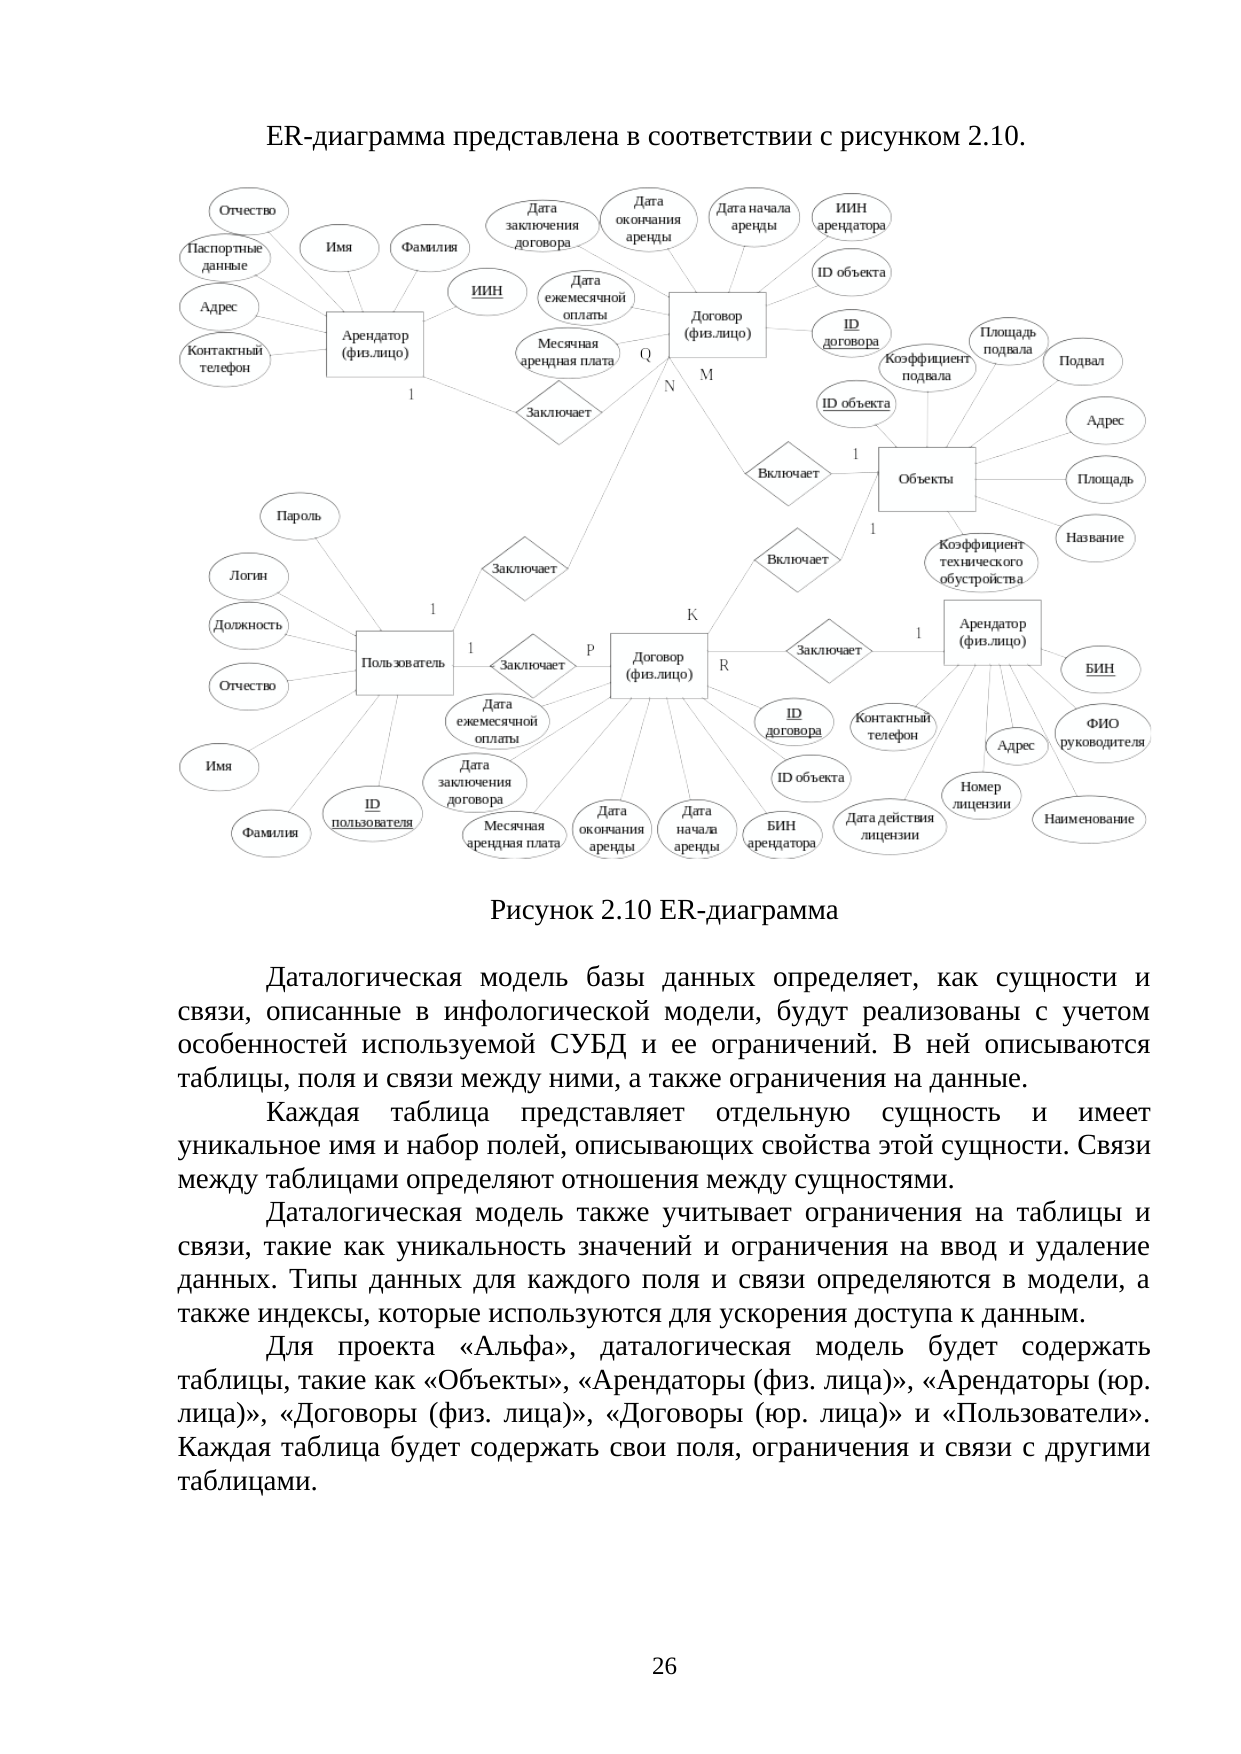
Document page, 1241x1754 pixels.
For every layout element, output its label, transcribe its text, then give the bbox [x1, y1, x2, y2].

text Даталогическая модель базы данных определяет, как сущности и связи, описанные в инфологической модели, будут реализованы с учетом особенностей используемой СУБД и ее ограничений. В ней описываются таблицы, поля и связи между ними, а также ограничения на данные. [177, 959, 1152, 1094]
text Каждая таблица представляет отдельную сущность и имеет уникальное имя и набор полей, описывающих свойства этой сущности. Связи между таблицами определяют отношения между сущностями. [177, 1094, 1152, 1194]
text Для проекта «Альфа», даталогическая модель будет содержать таблицы, такие как «Объекты», «Арендаторы (физ. лица)», «Арендаторы (юр. лица)», «Договоры (физ. лица)», «Договоры (юр. лица)» и «Пользователи». Каждая таблица будет содержать свои поля, ограничения и связи с другими таблицами. [177, 1328, 1152, 1496]
text Рисунок 2.10 ER-диаграмма [177, 892, 1152, 926]
text ER-диаграмма представлена в соответствии с рисунком 2.10. [177, 118, 1152, 152]
text Даталогическая модель также учитывает ограничения на таблицы и связи, такие как уникальность значений и ограничения на ввод и удаление данных. Типы данных для каждого поля и связи определяются в модели, а также индексы, которые используются для ускорения доступа к данным. [177, 1194, 1152, 1328]
